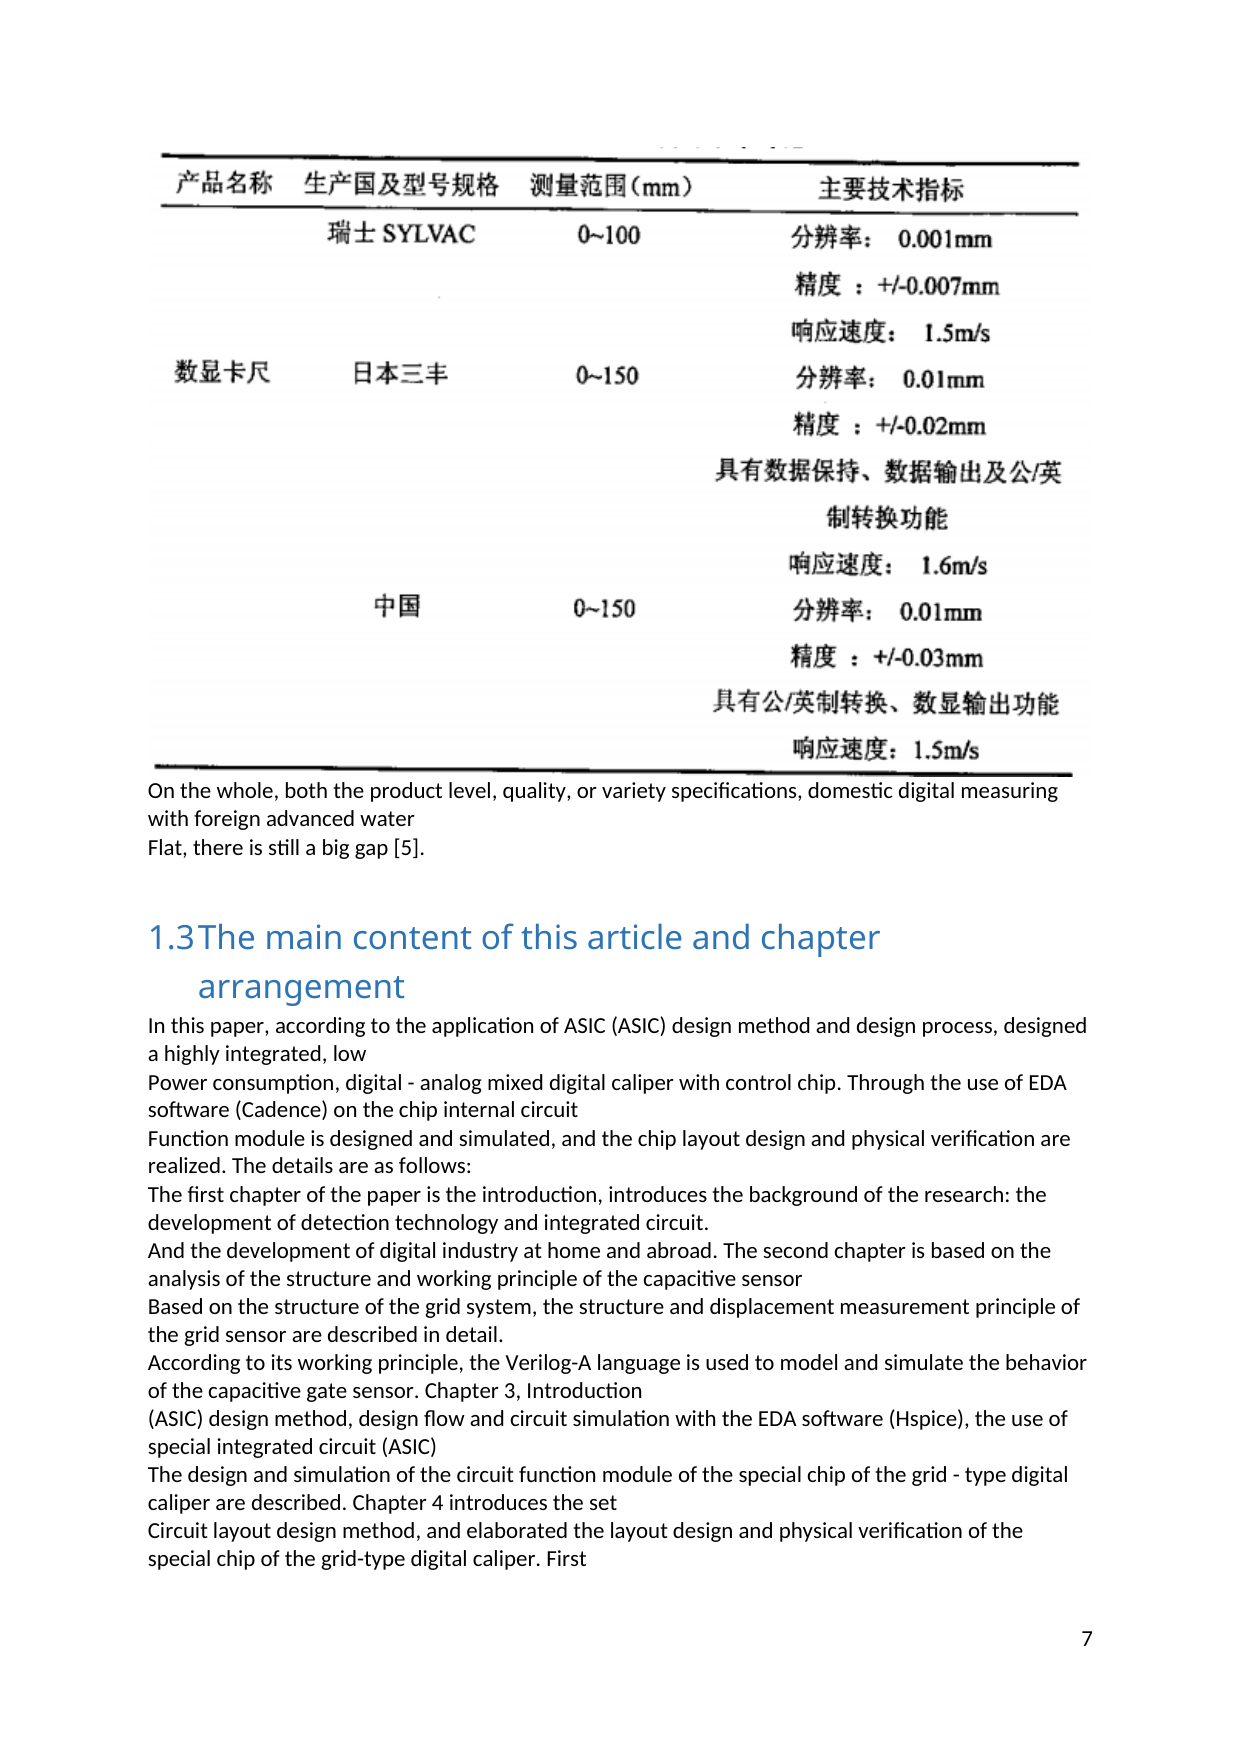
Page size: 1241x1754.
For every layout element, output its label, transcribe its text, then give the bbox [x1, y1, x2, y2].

subtitle The main content of this article and chapter arrangement [148, 914, 1093, 1008]
text Circuit layout design method, and elaborated the layout design and physical verification of the special chip of the grid-type digital caliper. First [148, 1516, 1093, 1572]
text The first chapter of the paper is the introduction, introduces the background of the research: the development of detection technology and integrated circuit. [148, 1180, 1093, 1236]
text Power consumption, digital - analog mixed digital caliper with control chip. Through the use of EDA software (Cadence) on the chip internal circuit [148, 1068, 1093, 1124]
text On the whole, both the product level, quality, or variety specifications, domestic digital measuring with foreign advanced water [148, 777, 1093, 833]
text Based on the structure of the grid system, the structure and displacement measurement principle of the grid sensor are described in detail. [148, 1292, 1093, 1348]
text According to its working principle, the Verilog-A language is used to model and simulate the behavior of the capacitive gate sensor. Chapter 3, Introduction [148, 1348, 1093, 1404]
picture [147, 147, 1093, 777]
text In this paper, according to the application of ASIC (ASIC) design method and design process, designed a highly integrated, low [148, 1012, 1093, 1068]
text Flat, there is still a big gap [5]. [148, 833, 1093, 861]
text The design and simulation of the circuit function module of the special chip of the grid - type digital caliper are described. Chapter 4 introduces the set [148, 1460, 1093, 1516]
text And the development of digital industry at home and abroad. The second chapter is based on the analysis of the structure and working principle of the capacitive sensor [148, 1236, 1093, 1292]
text Function module is designed and simulated, and the chip layout design and physical verification are realized. The details are as follows: [148, 1124, 1093, 1180]
text (ASIC) design method, design flow and circuit simulation with the EDA software (Hspice), the use of special integrated circuit (ASIC) [148, 1404, 1093, 1460]
